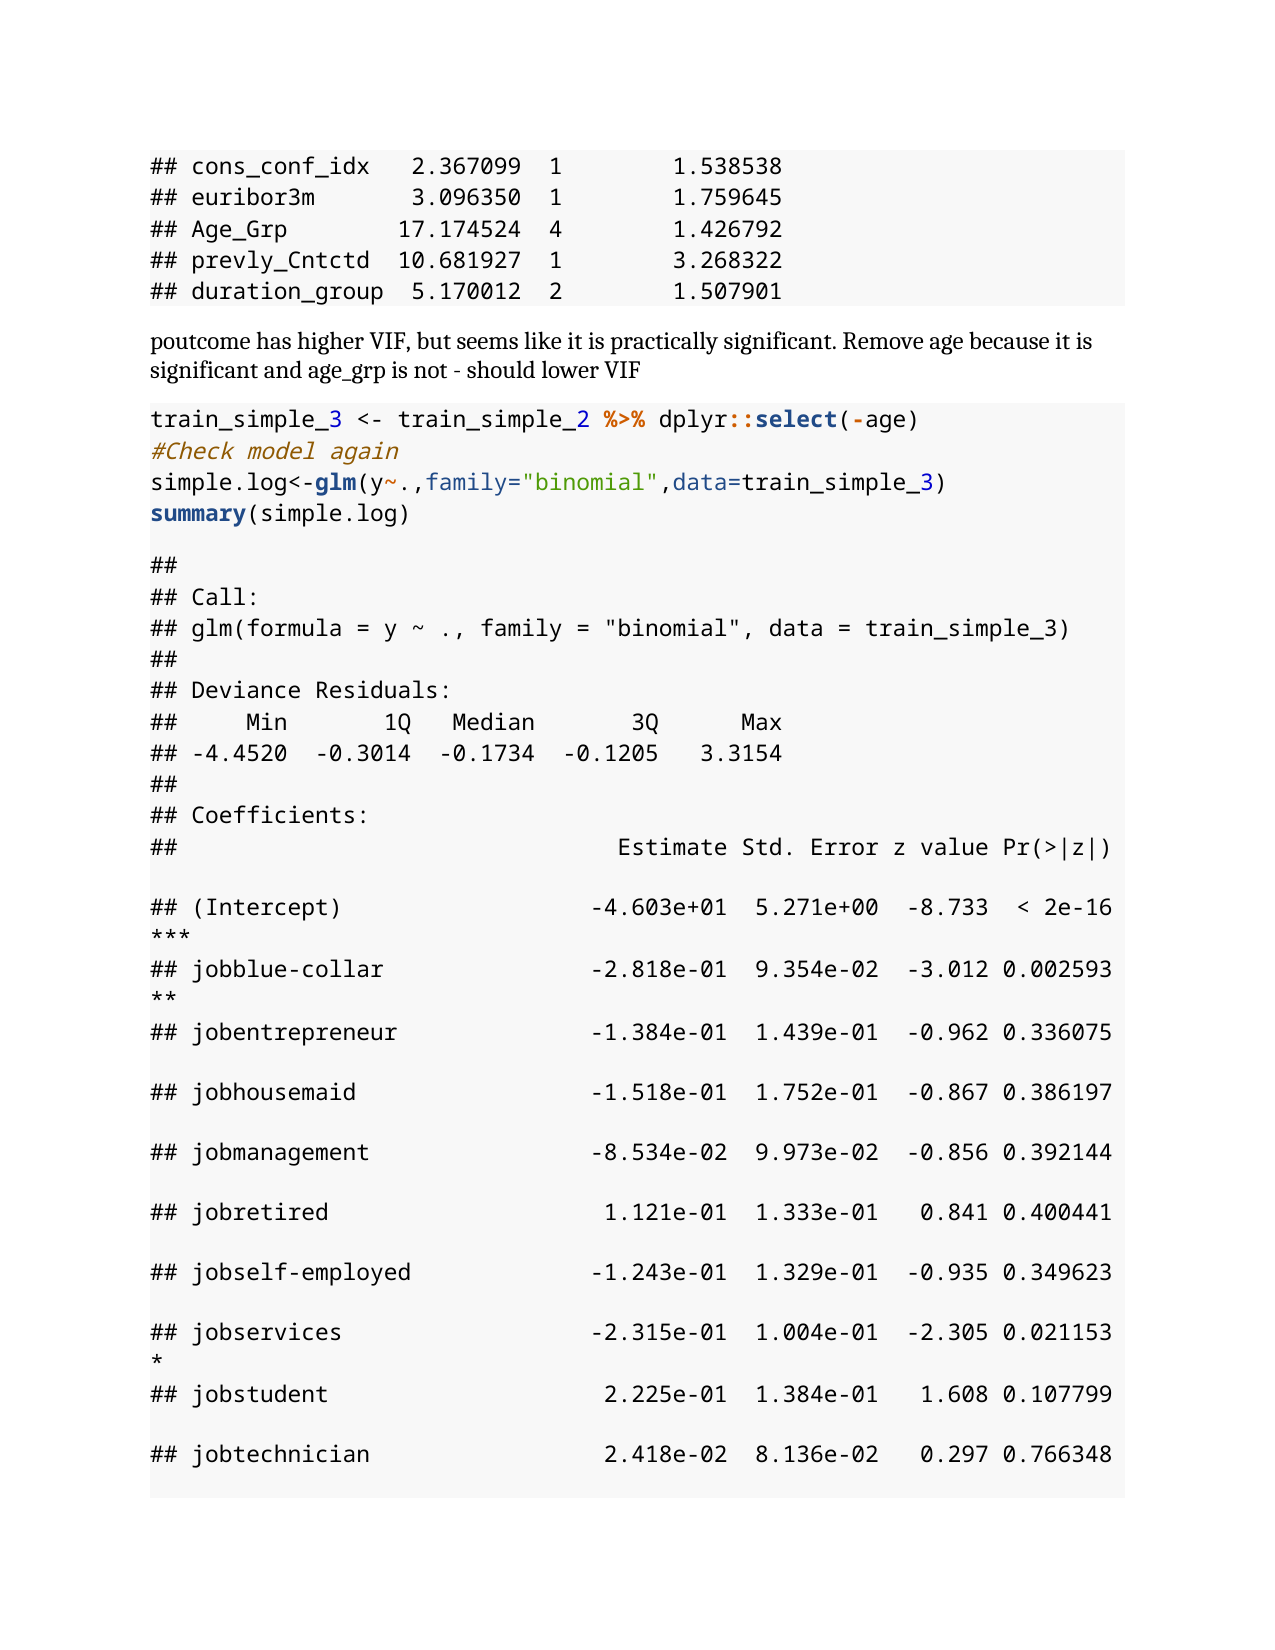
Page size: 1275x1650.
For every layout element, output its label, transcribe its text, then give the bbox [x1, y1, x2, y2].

text train_simple_3 <- train_simple_2 %>% dplyr::select(-age) #Check model again simple.log<-glm(y~.,family="binomial",data=train_simple_3) summary(simple.log) [150, 403, 1125, 528]
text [150, 150, 1125, 306]
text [150, 549, 1125, 1498]
text poutcome has higher VIF, but seems like it is practically significant. Remove age because it is significant and age_grp is not - should lower VIF [150, 327, 1125, 384]
